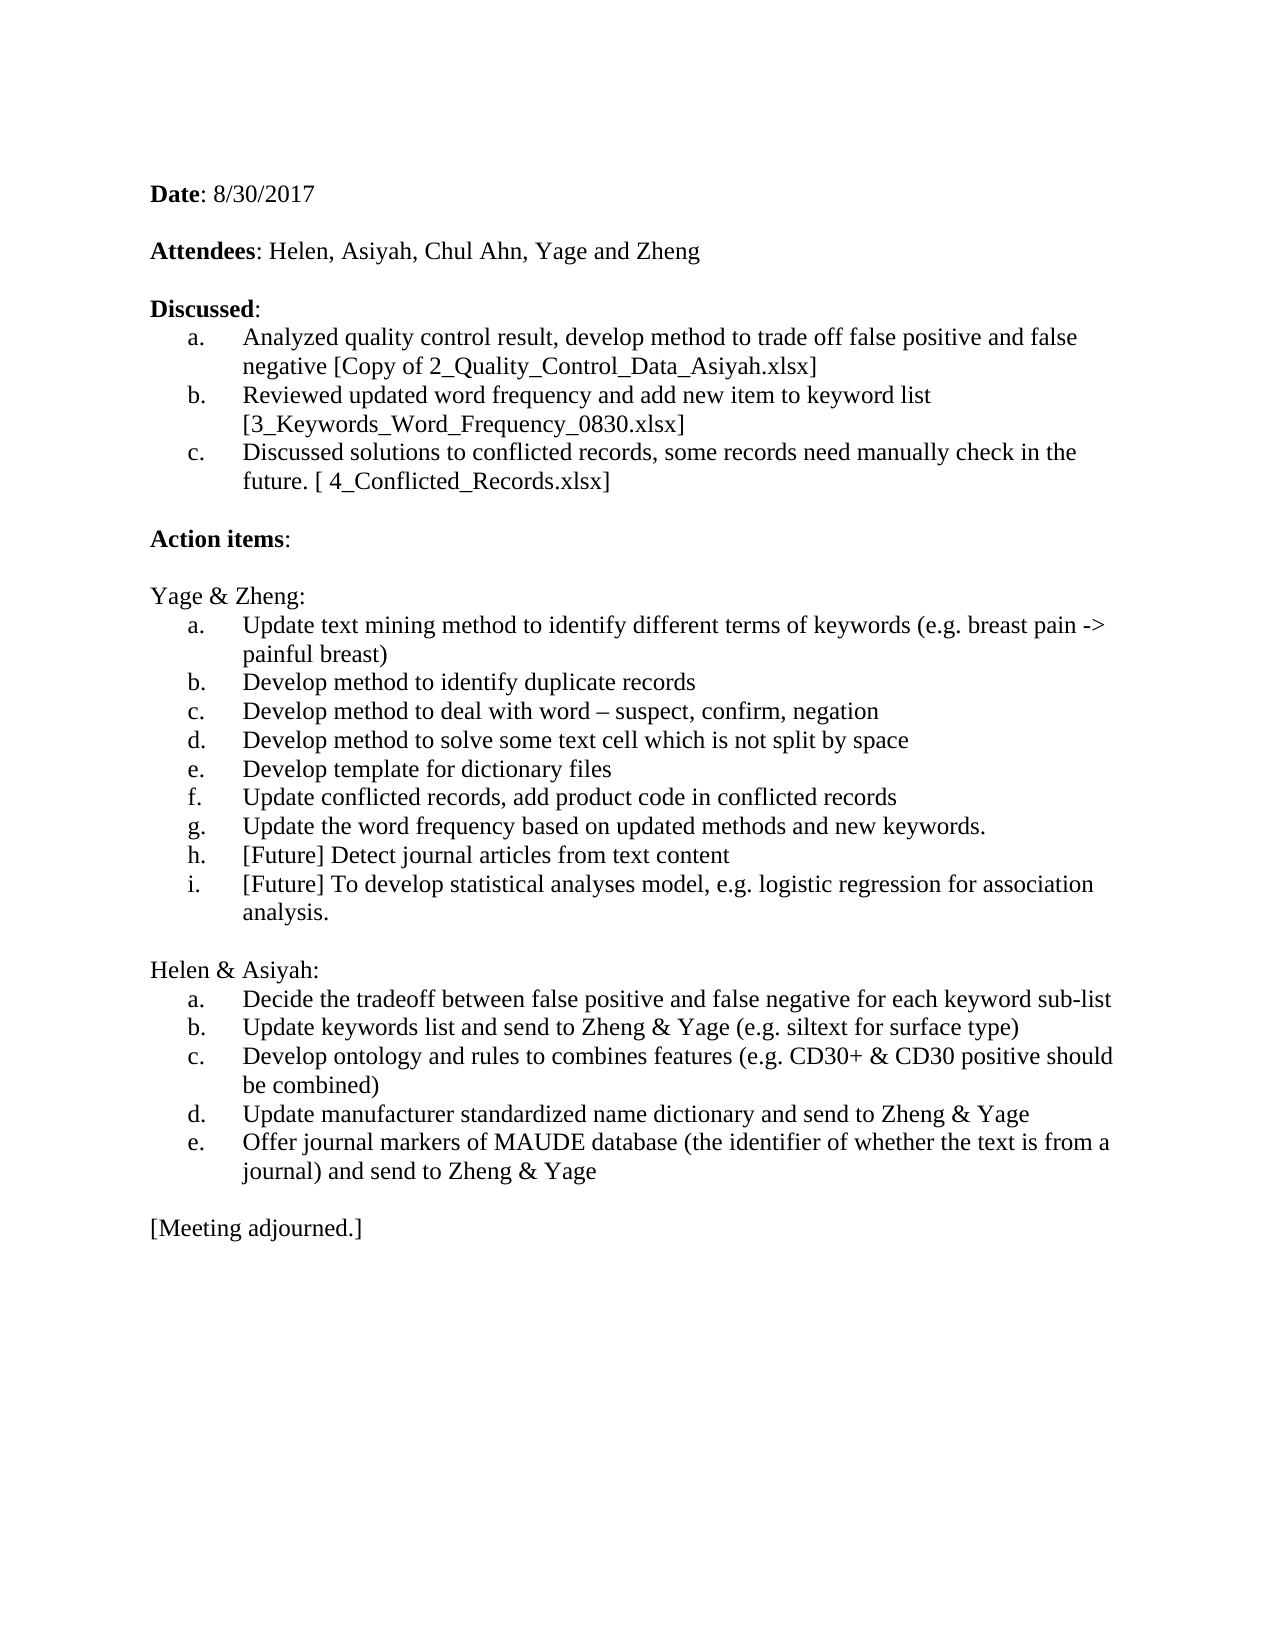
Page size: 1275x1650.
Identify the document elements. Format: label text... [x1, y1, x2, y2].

text Discussed: [150, 294, 1125, 322]
text Helen & Asiyah: [150, 955, 1125, 984]
list Develop ontology and rules to combines features (e.g. CD30+ & CD30 positive should be combined) [187, 1041, 1125, 1099]
text Attendees: Helen, Asiyah, Chul Ahn, Yage and Zheng [150, 236, 1125, 265]
list [Future] To develop statistical analyses model, e.g. logistic regression for association analysis. [187, 869, 1125, 926]
list Develop template for dictionary files [187, 754, 1125, 782]
list Reviewed updated word frequency and add new item to keyword list [3_Keywords_Word_Frequency_0830.xlsx] [187, 380, 1125, 437]
list Develop method to identify duplicate records [187, 667, 1125, 696]
text [Meeting adjourned.] [150, 1213, 1125, 1242]
list Update text mining method to identify different terms of keywords (e.g. breast pain -> painful breast) [187, 610, 1125, 667]
list Develop method to solve some text cell which is not split by space [187, 725, 1125, 754]
list Update keywords list and send to Zheng & Yage (e.g. siltext for surface type) [187, 1012, 1125, 1041]
list Analyzed quality control result, develop method to trade off false positive and false negative [Copy of 2_Quality_Control_Data_Asiyah.xlsx] [187, 322, 1125, 380]
text Yage & Zheng: [150, 581, 1125, 610]
list Develop method to deal with word – suspect, confirm, negation [187, 696, 1125, 725]
list Update conflicted records, add product code in conflicted records [187, 782, 1125, 811]
list Update the word frequency based on updated methods and new keywords. [187, 811, 1125, 840]
list Discussed solutions to conflicted records, some records need manually check in the future. [ 4_Conflicted_Records.xlsx] [187, 437, 1125, 495]
list Decide the tradeoff between false positive and false negative for each keyword sub-list [187, 984, 1125, 1012]
list Offer journal markers of MAUDE database (the identifier of whether the text is from a journal) and send to Zheng & Yage [187, 1127, 1125, 1185]
text Action items: [150, 524, 1125, 552]
list Update manufacturer standardized name dictionary and send to Zheng & Yage [187, 1099, 1125, 1127]
text Date: 8/30/2017 [150, 179, 1125, 207]
list [Future] Detect journal articles from text content [187, 840, 1125, 869]
